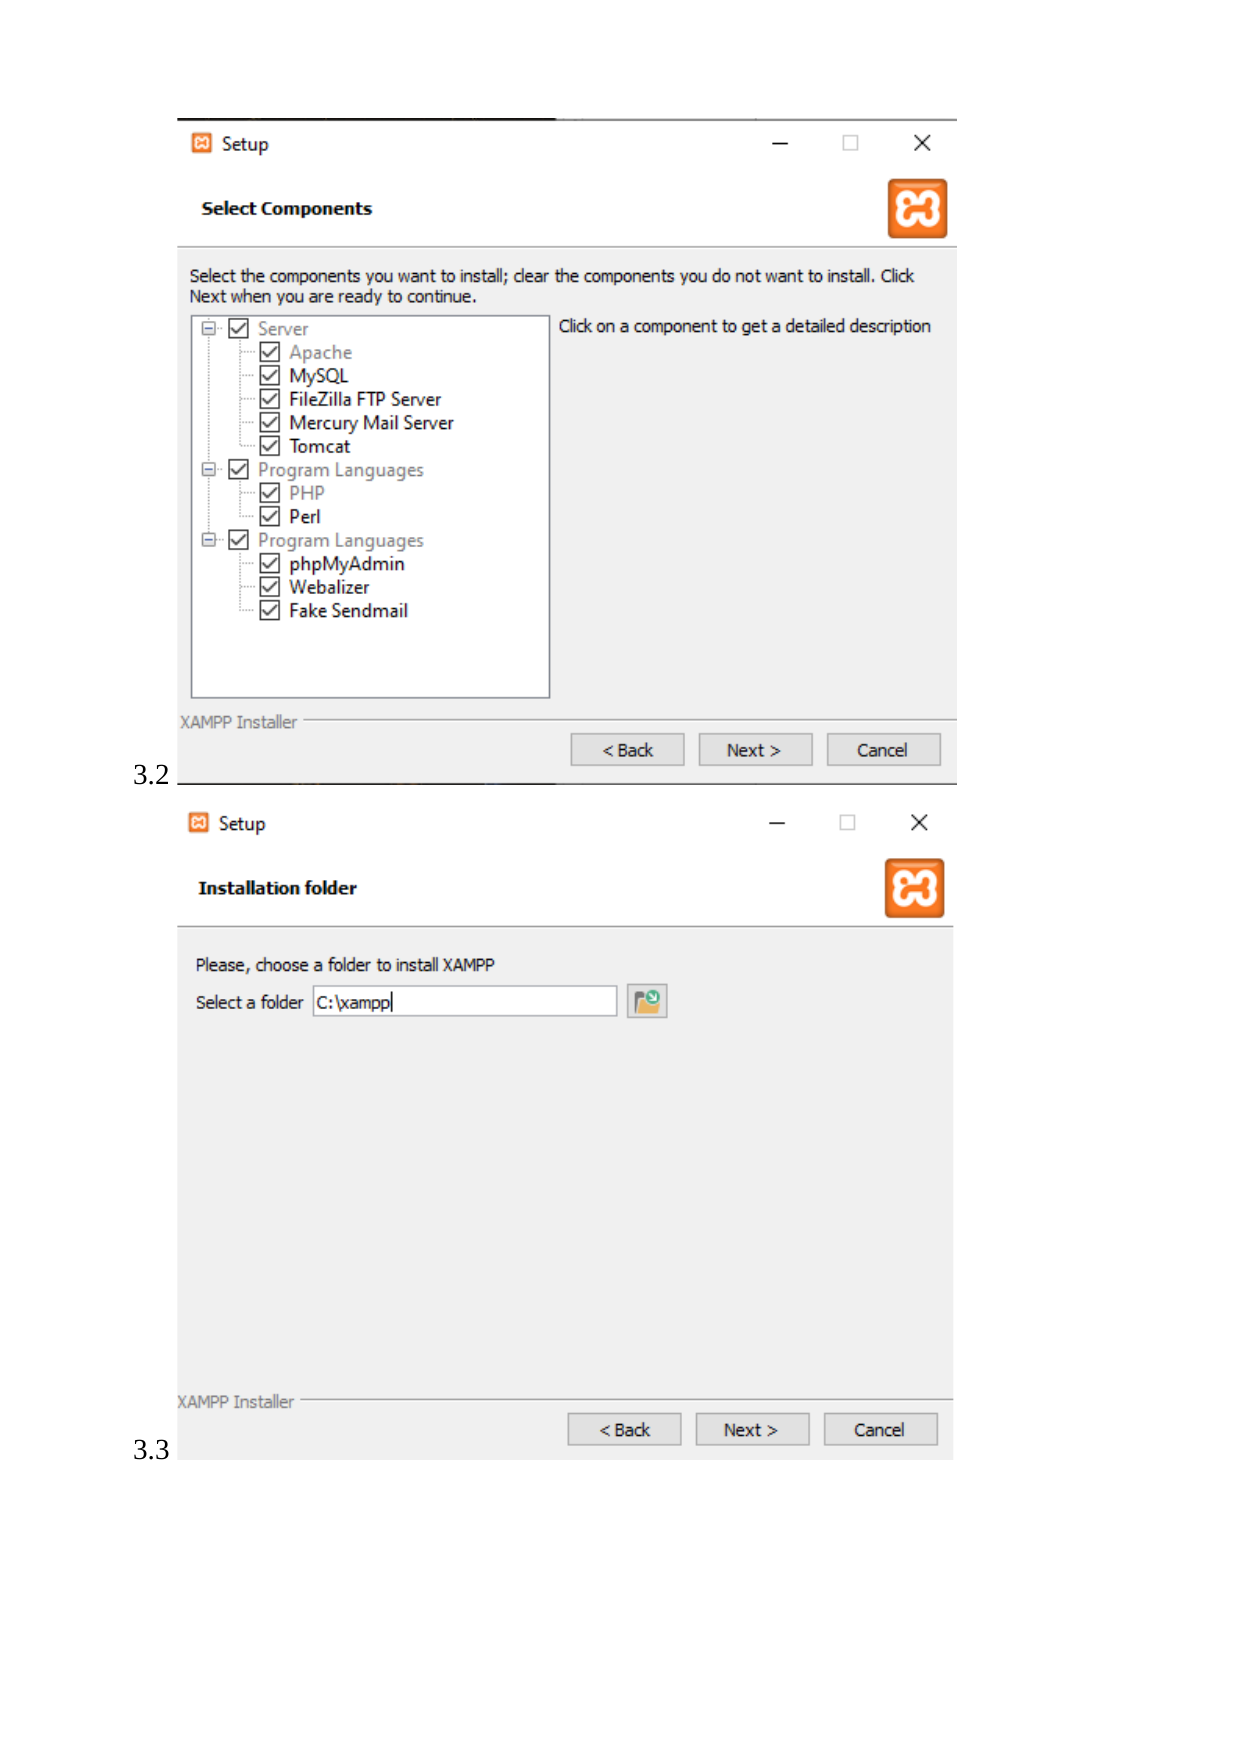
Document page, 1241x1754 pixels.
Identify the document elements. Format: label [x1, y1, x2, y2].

picture [177, 807, 954, 1460]
picture [177, 118, 957, 785]
